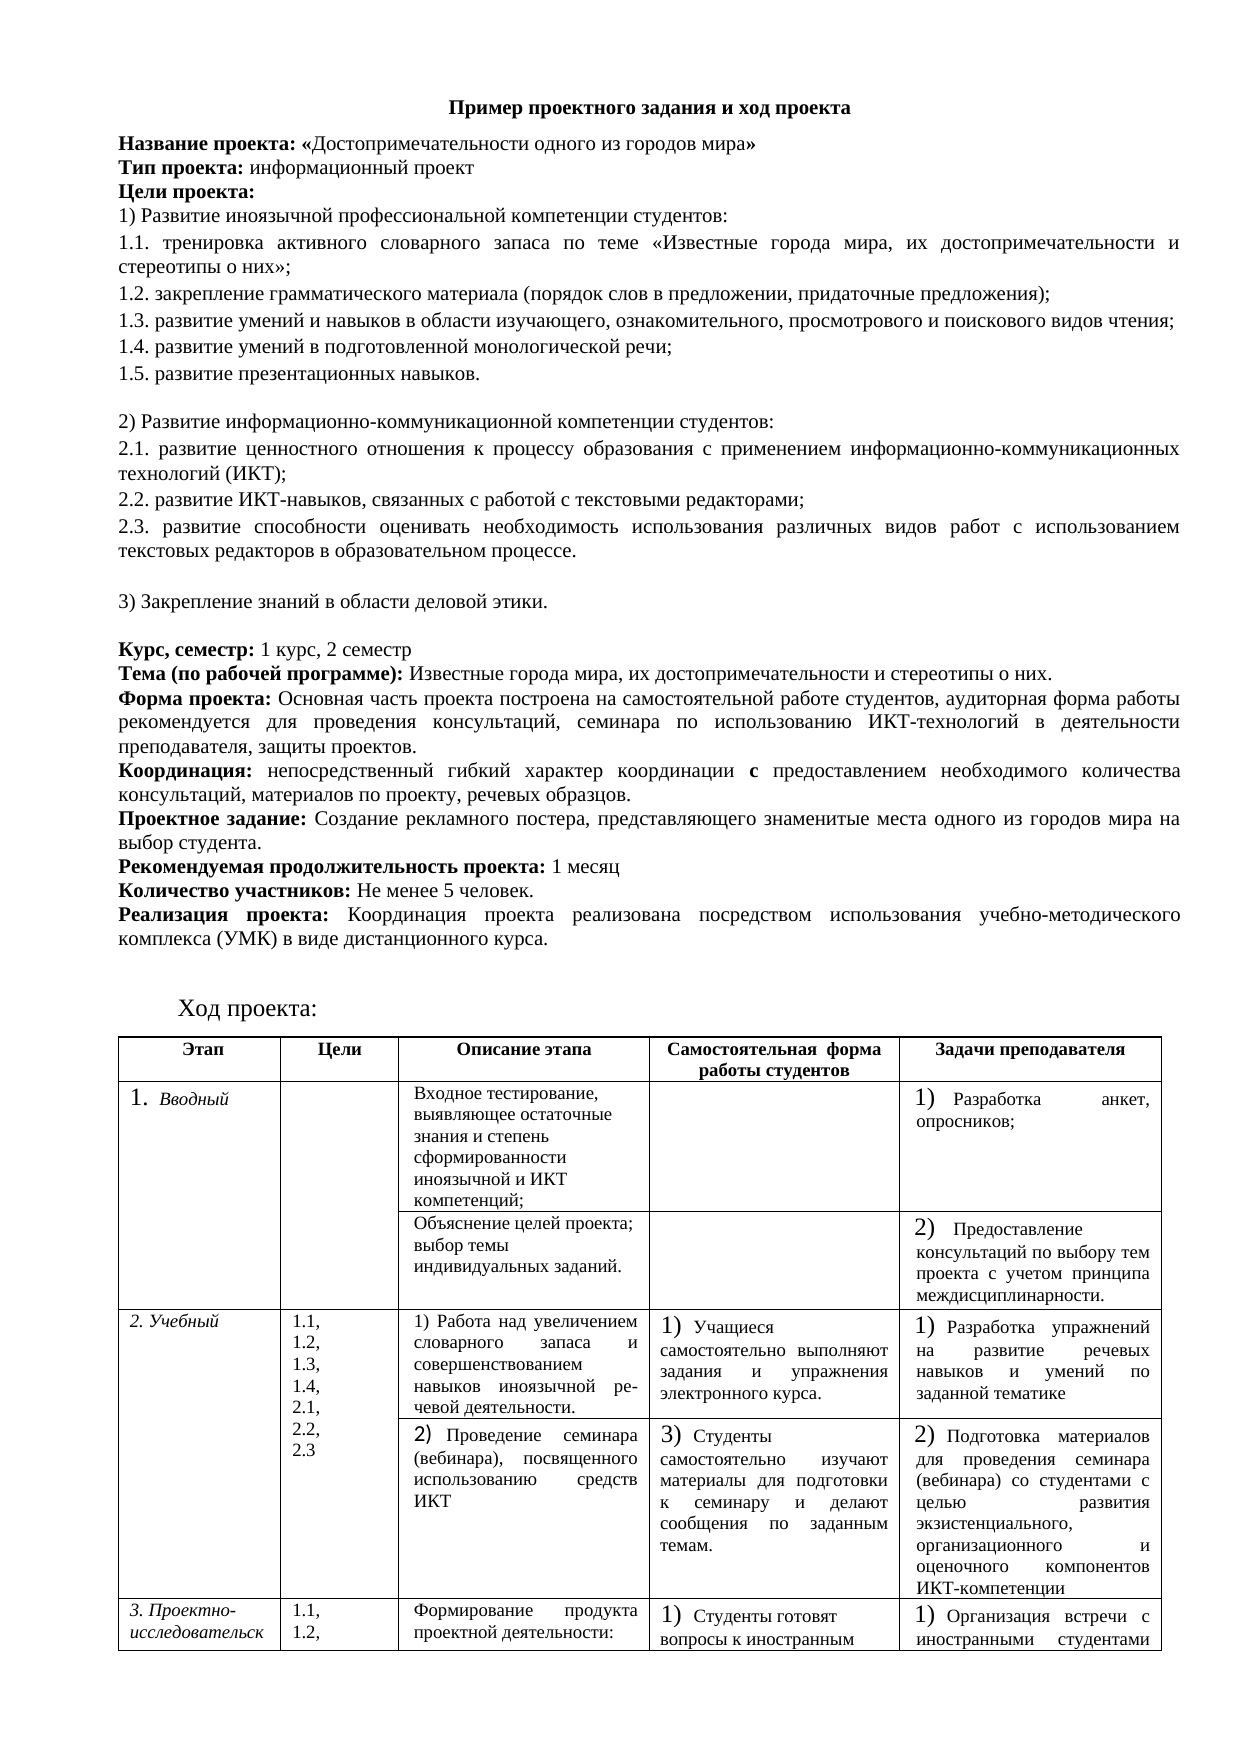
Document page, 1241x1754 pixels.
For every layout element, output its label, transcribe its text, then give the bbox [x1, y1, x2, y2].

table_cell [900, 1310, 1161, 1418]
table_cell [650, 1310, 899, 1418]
text Цели проекта: [118, 179, 1181, 203]
text 2.2. развитие ИКТ-навыков, связанных с работой с текстовыми редакторами; [118, 487, 1181, 511]
text 1.5. развитие презентационных навыков. [118, 361, 1181, 385]
text Ход проекта: [118, 993, 1181, 1022]
text Форма проекта: Основная часть проекта построена на самостоятельной работе студентов, аудиторная форма работы рекомендуется для проведения консультаций, семинара по использованию ИКТ-технологий в деятельности преподавателя, защиты проектов. [118, 685, 1181, 758]
text Рекомендуемая продолжительность проекта: 1 месяц [118, 854, 1181, 878]
text Количество участников: Не менее 5 человек. [118, 878, 1181, 902]
text 1) Развитие иноязычной профессиональной компетенции студентов: [118, 203, 1181, 227]
text Тип проекта: информационный проект [118, 155, 1181, 179]
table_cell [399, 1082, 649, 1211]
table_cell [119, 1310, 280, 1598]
text Пример проектного задания и ход проекта [118, 95, 1181, 119]
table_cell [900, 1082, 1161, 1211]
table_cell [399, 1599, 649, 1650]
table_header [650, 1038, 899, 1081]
text Проектное задание: Создание рекламного постера, представляющего знаменитые места одного из городов мира на выбор студента. [118, 806, 1181, 854]
text 1.2. закрепление грамматического материала (порядок слов в предложении, придаточные предложения); [118, 281, 1181, 305]
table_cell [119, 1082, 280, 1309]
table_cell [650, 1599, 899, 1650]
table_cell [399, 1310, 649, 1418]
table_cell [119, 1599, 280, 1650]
text Реализация проекта: Координация проекта реализована посредством использования учебно-методического комплекса (УМК) в виде дистанционного курса. [118, 902, 1181, 950]
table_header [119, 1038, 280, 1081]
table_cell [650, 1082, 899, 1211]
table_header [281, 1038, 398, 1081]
text 2.3. развитие способности оценивать необходимость использования различных видов работ с использованием текстовых редакторов в образовательном процессе. [118, 514, 1181, 562]
text 1.3. развитие умений и навыков в области изучающего, ознакомительного, просмотрового и поискового видов чтения; [118, 308, 1181, 332]
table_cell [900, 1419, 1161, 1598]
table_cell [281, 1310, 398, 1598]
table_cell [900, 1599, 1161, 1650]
text Координация: непосредственный гибкий характер координации с предоставлением необходимого количества консультаций, материалов по проекту, речевых образцов. [118, 758, 1181, 806]
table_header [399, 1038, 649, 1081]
text 1.1. тренировка активного словарного запаса по теме «Известные города мира, их достопримечательности и стереотипы о них»; [118, 230, 1181, 278]
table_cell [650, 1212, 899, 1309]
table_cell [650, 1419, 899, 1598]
text 3) Закрепление знаний в области деловой этики. [118, 589, 1181, 613]
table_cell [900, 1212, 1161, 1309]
text Курс, семестр: 1 курс, 2 семестр [118, 637, 1181, 661]
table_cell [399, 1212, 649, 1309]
text 2.1. развитие ценностного отношения к процессу образования с применением информационно-коммуникационных технологий (ИКТ); [118, 436, 1181, 484]
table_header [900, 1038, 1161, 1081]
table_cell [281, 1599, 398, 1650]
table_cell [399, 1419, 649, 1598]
text Название проекта: «Достопримечательности одного из городов мира» [118, 131, 1181, 155]
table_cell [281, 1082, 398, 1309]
text 2) Развитие информационно-коммуникационной компетенции студентов: [118, 409, 1181, 433]
text Тема (по рабочей программе): Известные города мира, их достопримечательности и стереотипы о них. [118, 661, 1181, 685]
text 1.4. развитие умений в подготовленной монологической речи; [118, 334, 1181, 358]
